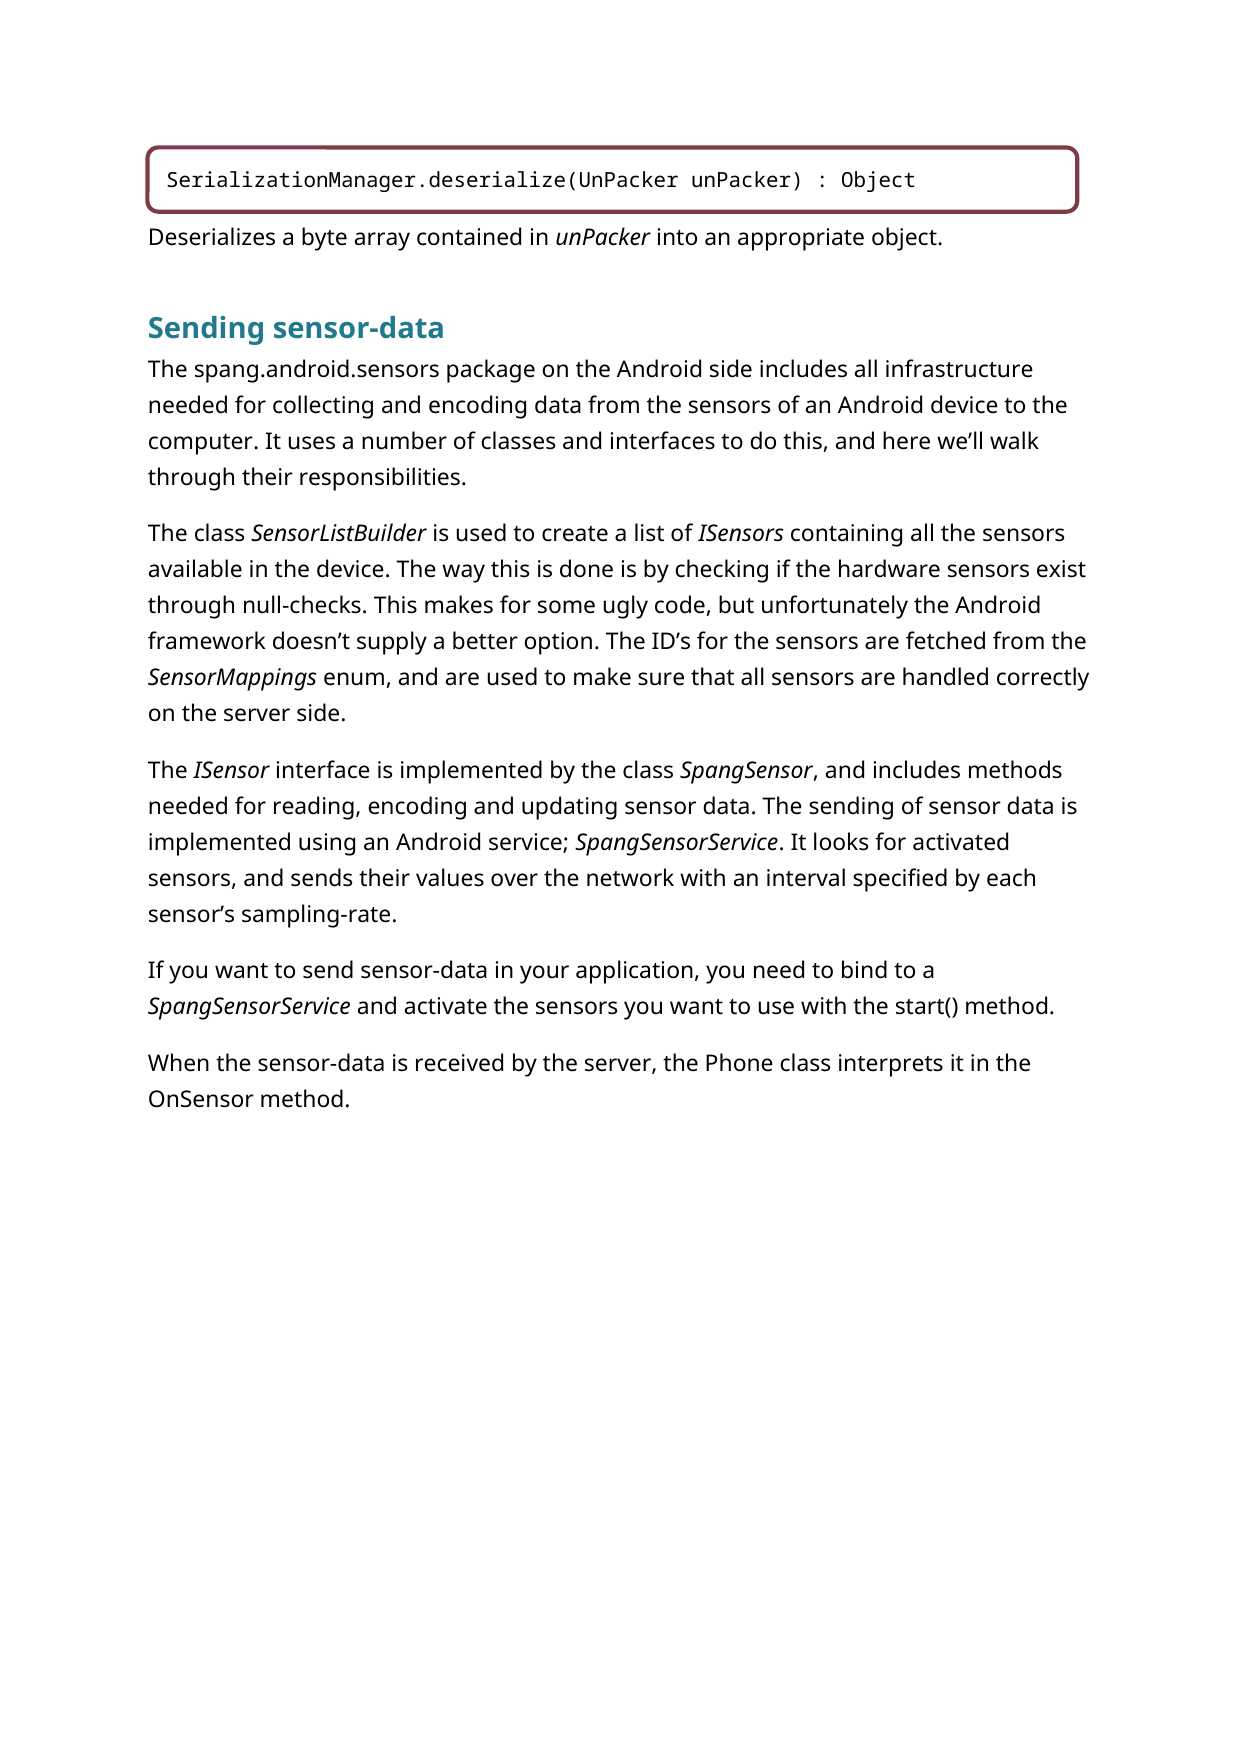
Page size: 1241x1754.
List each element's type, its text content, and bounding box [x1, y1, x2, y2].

text The class SensorListBuilder is used to create a list of ISensors containing all the sensors available in the device. The way this is done is by checking if the hardware sensors exist through null-checks. This makes for some ugly code, but unfortunately the Android framework doesn’t supply a better option. The ID’s for the sensors are fetched from the SensorMappings enum, and are used to make sure that all sensors are handled correctly on the server side. [148, 517, 1093, 728]
text The ISensor interface is implemented by the class SpangSensor, and includes methods needed for reading, encoding and updating sensor data. The sending of sensor data is implemented using an Android service; SpangSensorService. It looks for activated sensors, and sends their values over the network with an interval specified by each sensor’s sampling-rate. [148, 754, 1093, 929]
text If you want to send sensor-data in your application, you need to bind to a SpangSensorService and activate the sensors you want to use with the start() method. [148, 954, 1093, 1021]
text The spang.android.sensors package on the Android side includes all infrastructure needed for collecting and encoding data from the sensors of an Android device to the computer. It uses a number of classes and interfaces to do this, and here we’ll walk through their responsibilities. [148, 353, 1093, 492]
text When the sensor-data is received by the server, the Phone class interprets it in the OnSensor method. [148, 1047, 1093, 1114]
text Deserializes a byte array contained in unPacker into an appropriate object. [148, 148, 1093, 252]
subtitle Sending sensor-data [148, 307, 1093, 347]
